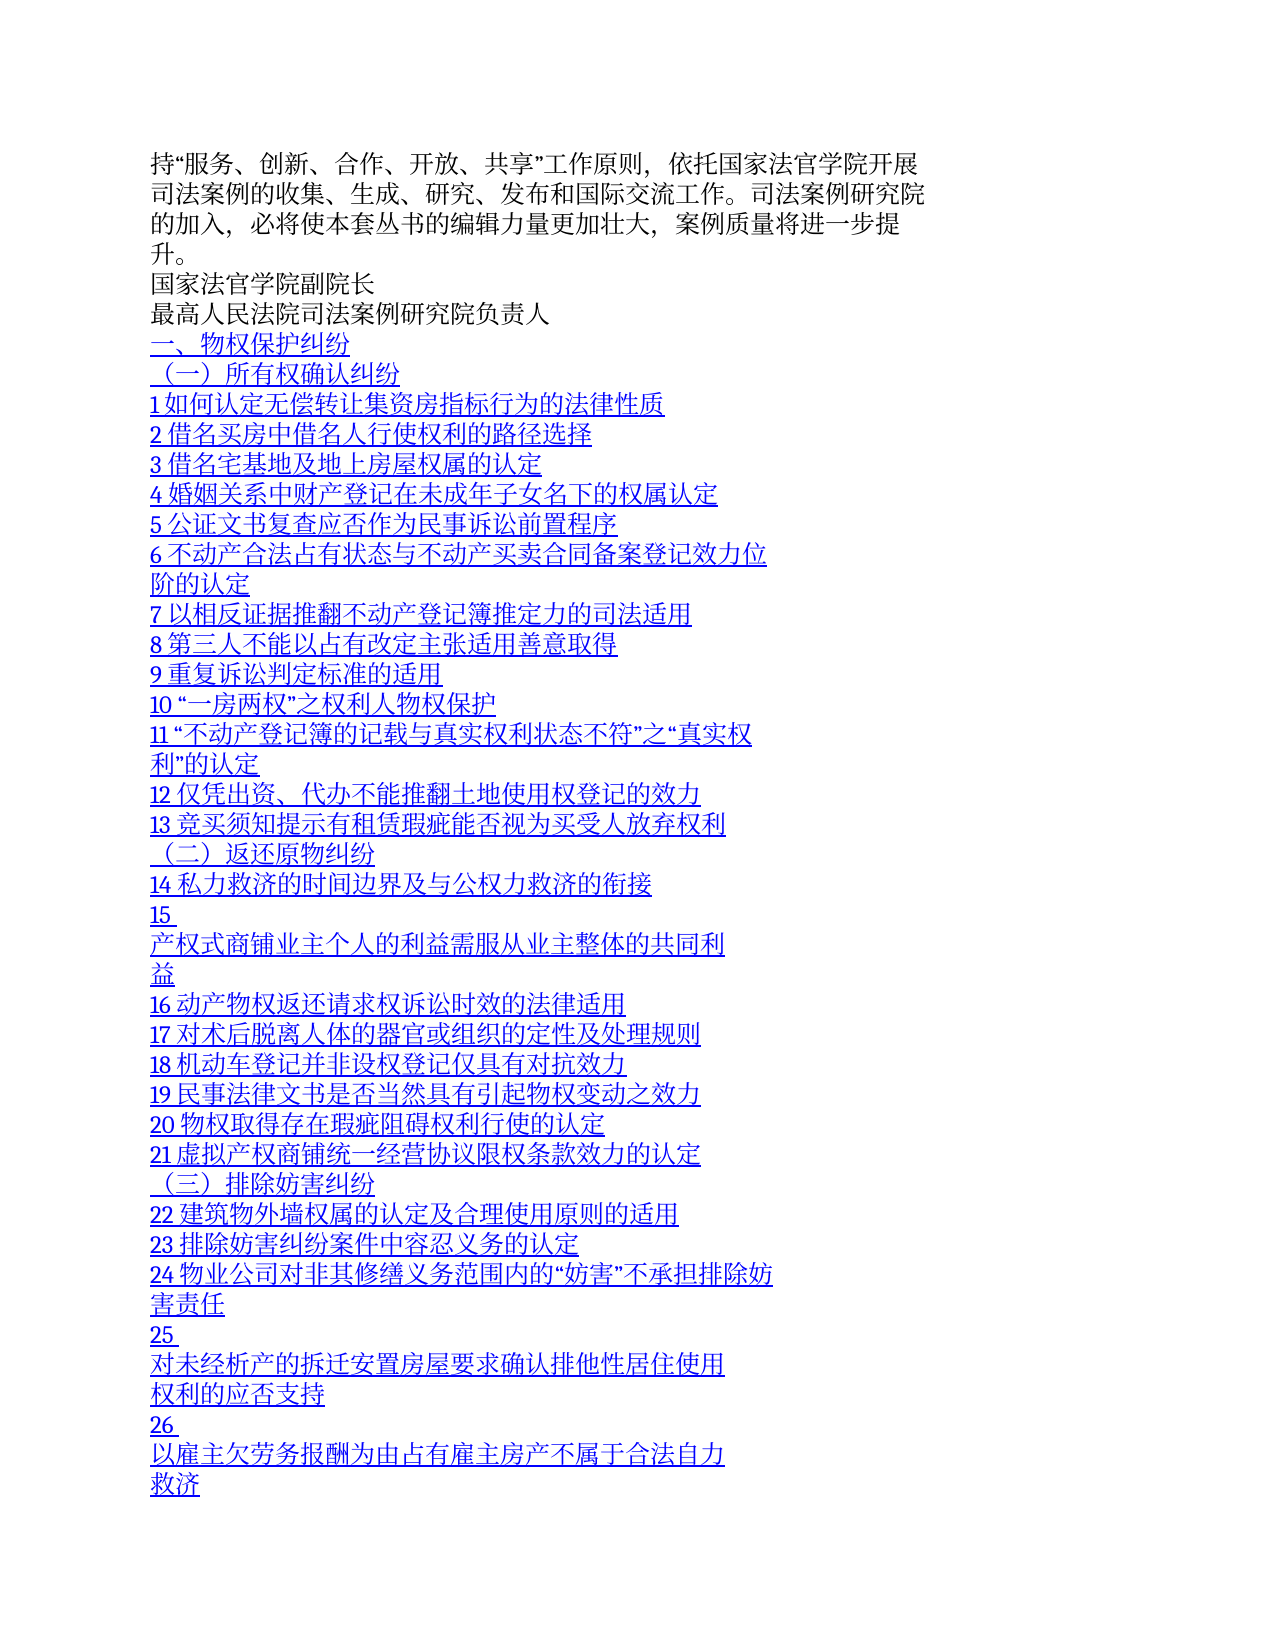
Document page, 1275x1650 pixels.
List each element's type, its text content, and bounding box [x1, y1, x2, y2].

text 以雇主欠劳务报酬为由占有雇主房产不属于合法自力 [150, 1440, 1125, 1470]
text 9 重复诉讼判定标准的适用 [150, 660, 1125, 690]
text 24 物业公司对非其修缮义务范围内的“妨害”不承担排除妨 [150, 1260, 1125, 1290]
text 14 私力救济的时间边界及与公权力救济的衔接 [150, 870, 1125, 900]
text 对未经析产的拆迁安置房屋要求确认排他性居住使用 [150, 1350, 1125, 1380]
text 1 如何认定无偿转让集资房指标行为的法律性质 [150, 390, 1125, 420]
text 12 仅凭出资、代办不能推翻土地使用权登记的效力 [150, 780, 1125, 810]
text 17 对术后脱离人体的器官或组织的定性及处理规则 [150, 1020, 1125, 1050]
text 一、物权保护纠纷 [150, 330, 1125, 360]
text 13 竞买须知提示有租赁瑕疵能否视为买受人放弃权利 [150, 810, 1125, 840]
text 害责任 [150, 1290, 1125, 1320]
text 8 第三人不能以占有改定主张适用善意取得 [150, 630, 1125, 660]
text 司法案例的收集、生成、研究、发布和国际交流工作。司法案例研究院 [150, 180, 1125, 210]
text 权利的应否支持 [150, 1380, 1125, 1410]
text 11 “不动产登记簿的记载与真实权利状态不符”之“真实权 [150, 720, 1125, 750]
text 23 排除妨害纠纷案件中容忍义务的认定 [150, 1230, 1125, 1260]
text 26 [150, 1410, 1125, 1440]
text 阶的认定 [150, 570, 1125, 600]
text 21 虚拟产权商铺统一经营协议限权条款效力的认定 [150, 1140, 1125, 1170]
text （三）排除妨害纠纷 [150, 1170, 1125, 1200]
text 6 不动产合法占有状态与不动产买卖合同备案登记效力位 [150, 540, 1125, 570]
text 持“服务、创新、合作、开放、共享”工作原则，依托国家法官学院开展 [150, 150, 1125, 180]
text 15 [150, 900, 1125, 930]
text 7 以相反证据推翻不动产登记簿推定力的司法适用 [150, 600, 1125, 630]
text 5 公证文书复查应否作为民事诉讼前置程序 [150, 510, 1125, 540]
text 产权式商铺业主个人的利益需服从业主整体的共同利 [150, 930, 1125, 960]
text 25 [150, 1320, 1125, 1350]
text 2 借名买房中借名人行使权利的路径选择 [150, 420, 1125, 450]
text 救济 [150, 1470, 1125, 1500]
text 4 婚姻关系中财产登记在未成年子女名下的权属认定 [150, 480, 1125, 510]
text 3 借名宅基地及地上房屋权属的认定 [150, 450, 1125, 480]
text 10 “一房两权”之权利人物权保护 [150, 690, 1125, 720]
text 18 机动车登记并非设权登记仅具有对抗效力 [150, 1050, 1125, 1080]
text （一）所有权确认纠纷 [150, 360, 1125, 390]
text 22 建筑物外墙权属的认定及合理使用原则的适用 [150, 1200, 1125, 1230]
text 19 民事法律文书是否当然具有引起物权变动之效力 [150, 1080, 1125, 1110]
text 20 物权取得存在瑕疵阻碍权利行使的认定 [150, 1110, 1125, 1140]
text 利”的认定 [150, 750, 1125, 780]
text （二）返还原物纠纷 [150, 840, 1125, 870]
text 国家法官学院副院长 [150, 270, 1125, 300]
text 益 [150, 960, 1125, 990]
text 升。 [150, 240, 1125, 270]
text 16 动产物权返还请求权诉讼时效的法律适用 [150, 990, 1125, 1020]
text 最高人民法院司法案例研究院负责人 [150, 300, 1125, 330]
text 的加入，必将使本套丛书的编辑力量更加壮大，案例质量将进一步提 [150, 210, 1125, 240]
